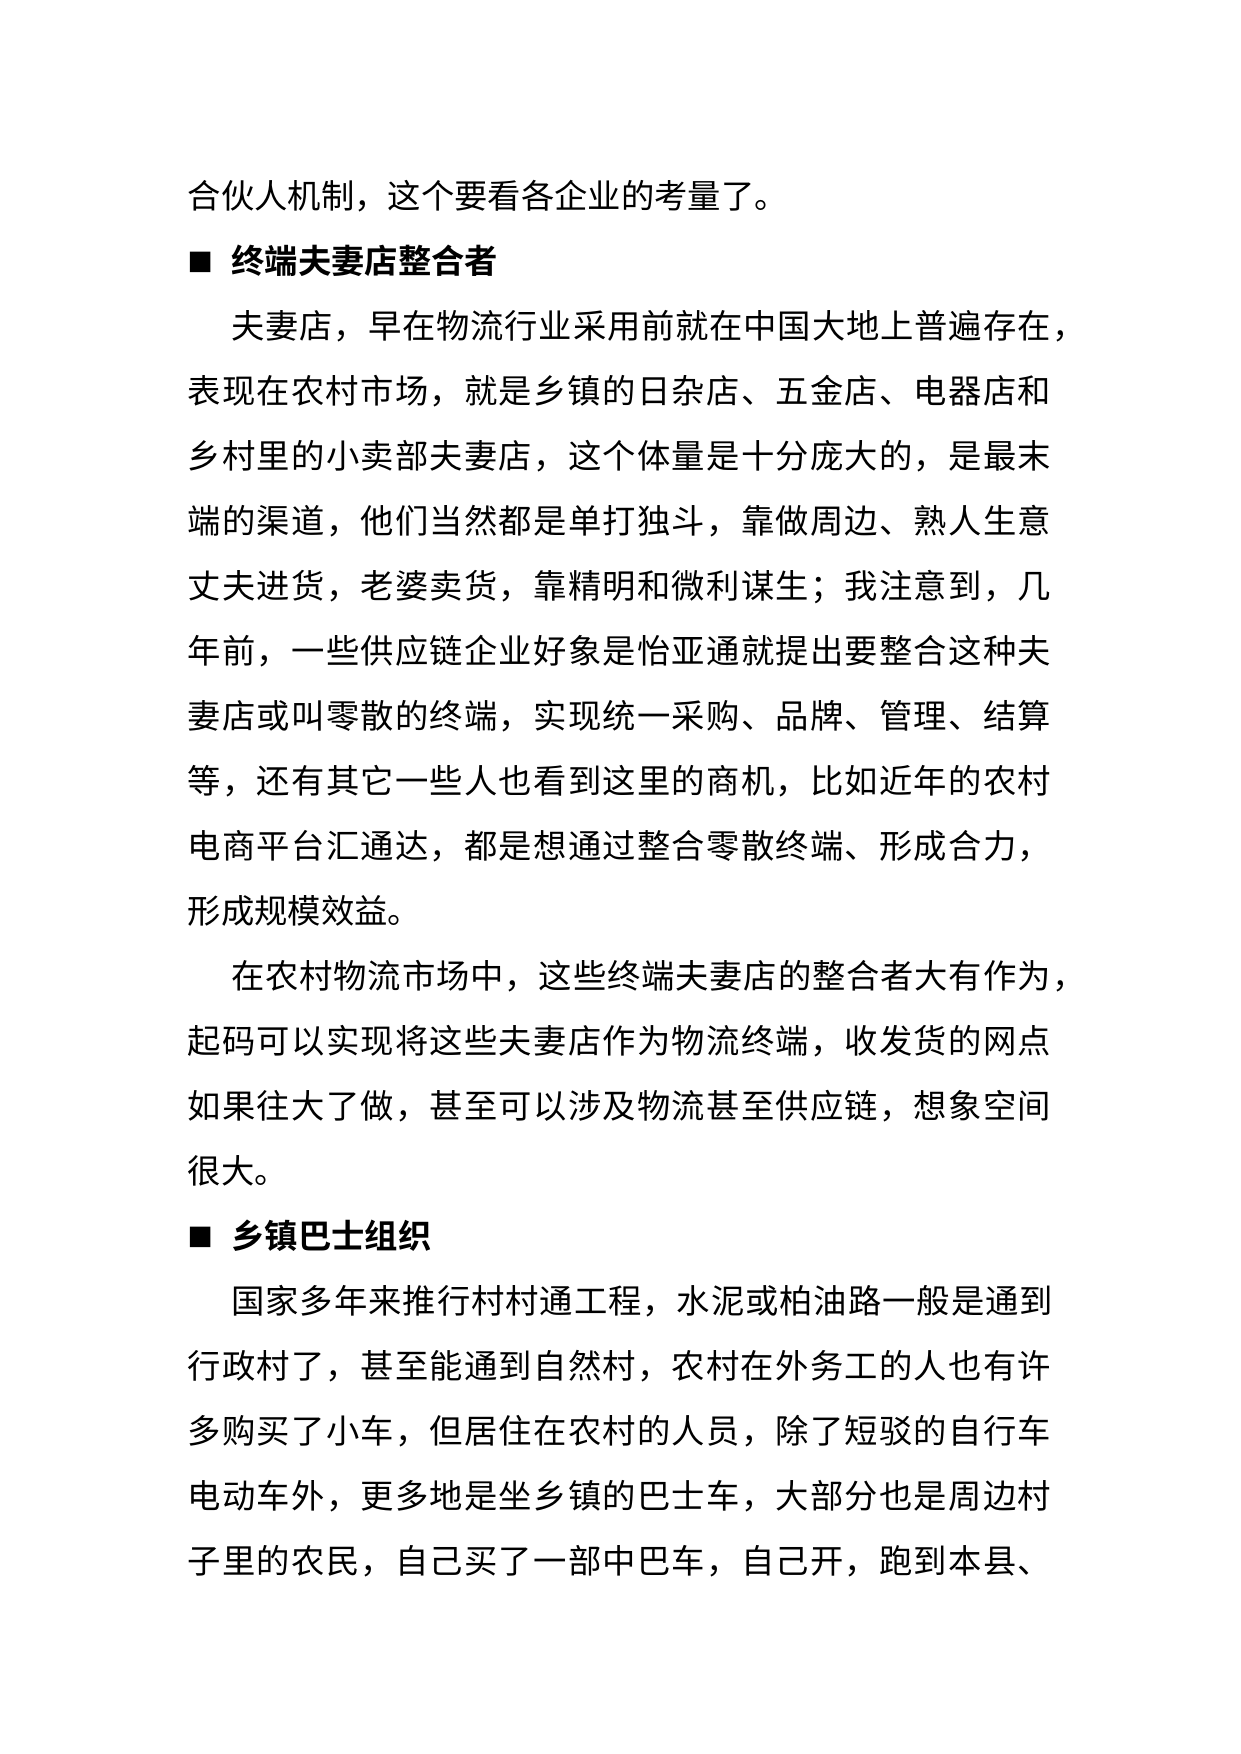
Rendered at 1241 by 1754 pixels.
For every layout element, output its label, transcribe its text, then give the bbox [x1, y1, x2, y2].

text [187, 1267, 1053, 1592]
text 在农村物流市场中，这些终端夫妻店的整合者大有作为，起码可以实现将这些夫妻店作为物流终端，收发货的网点，如果往大了做，甚至可以涉及物流甚至供应链，想象空间很大。 [187, 942, 1053, 1202]
list 乡镇巴士组织 [187, 1202, 1053, 1267]
text 夫妻店，早在物流行业采用前就在中国大地上普遍存在，表现在农村市场，就是乡镇的日杂店、五金店、电器店和乡村里的小卖部夫妻店，这个体量是十分庞大的，是最末端的渠道，他们当然都是单打独斗，靠做周边、熟人生意，丈夫进货，老婆卖货，靠精明和微利谋生；我注意到，几年前，一些供应链企业好象是怡亚通就提出要整合这种夫妻店或叫零散的终端，实现统一采购、品牌、管理、结算等，还有其它一些人也看到这里的商机，比如近年的农村电商平台汇通达，都是想通过整合零散终端、形成合力，形成规模效益。 [187, 292, 1053, 942]
list 终端夫妻店整合者 [187, 227, 1053, 292]
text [187, 162, 1053, 227]
